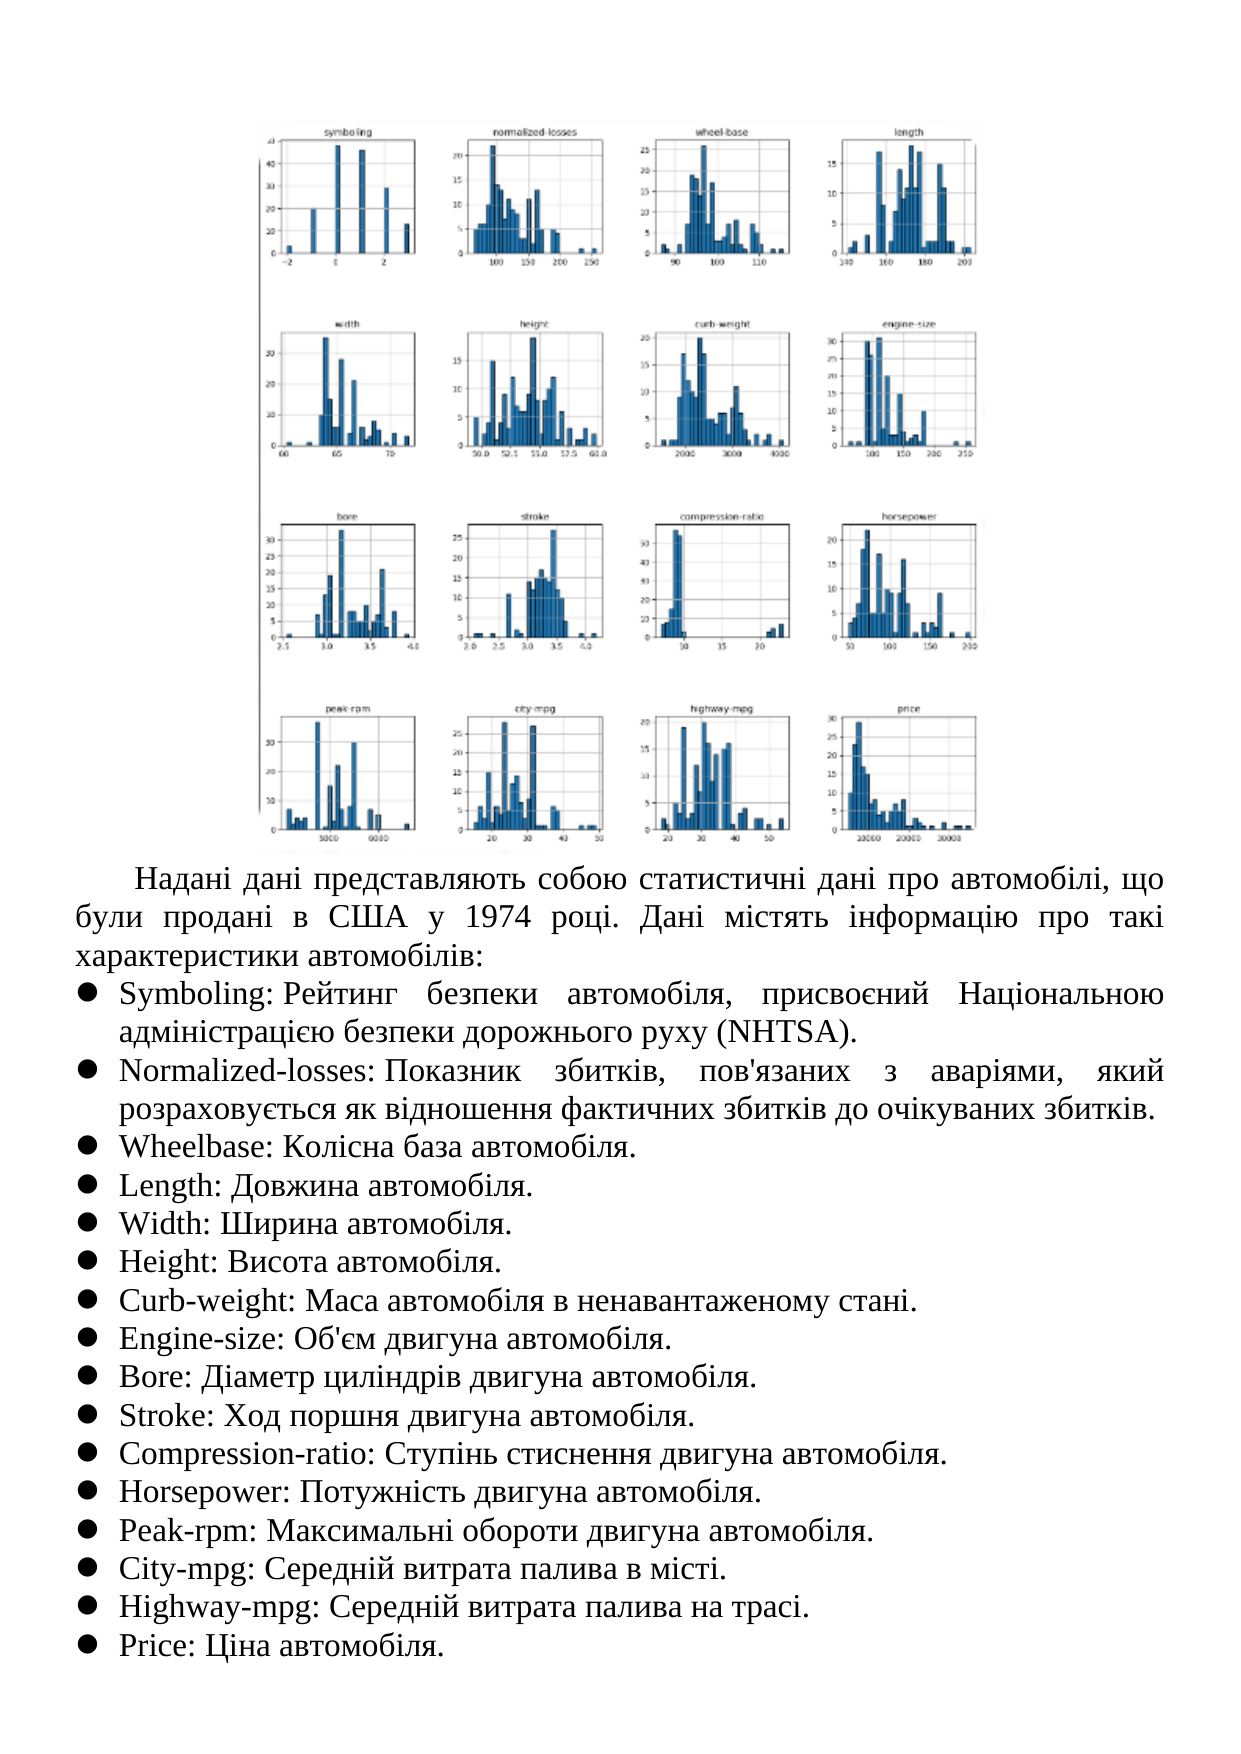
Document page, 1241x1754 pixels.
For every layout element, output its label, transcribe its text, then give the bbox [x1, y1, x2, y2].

list Peak-rpm: Максимальні обороти двигуна автомобіля. [75, 1510, 1165, 1548]
list Wheelbase: Колісна база автомобіля. [75, 1127, 1165, 1165]
list Highway-mpg: Середній витрата палива на трасі. [75, 1587, 1165, 1625]
list Horsepower: Потужність двигуна автомобіля. [75, 1472, 1165, 1510]
list Height: Висота автомобіля. [75, 1242, 1165, 1280]
list Length: Довжина автомобіля. [75, 1165, 1165, 1203]
list City-mpg: Середній витрата палива в місті. [75, 1548, 1165, 1587]
list Normalized-losses: Показник збитків, пов'язаних з аваріями, який розраховується як відношення фактичних збитків до очікуваних збитків. [75, 1050, 1165, 1127]
text Надані дані представляють собою статистичні дані про автомобілі, що були продані в США у 1974 році. Дані містять інформацію про такі характеристики автомобілів: [75, 858, 1165, 973]
list Width: Ширина автомобіля. [75, 1203, 1165, 1242]
list Bore: Діаметр циліндрів двигуна автомобіля. [75, 1357, 1165, 1395]
list Symboling: Рейтинг безпеки автомобіля, присвоєний Національною адміністрацією безпеки дорожнього руху (NHTSA). [75, 973, 1165, 1050]
list Engine-size: Об'єм двигуна автомобіля. [75, 1318, 1165, 1357]
list Compression-ratio: Ступінь стиснення двигуна автомобіля. [75, 1433, 1165, 1472]
list Price: Ціна автомобіля. [75, 1625, 1165, 1663]
picture [257, 119, 985, 854]
list Stroke: Ход поршня двигуна автомобіля. [75, 1395, 1165, 1433]
list Curb-weight: Маса автомобіля в ненавантаженому стані. [75, 1280, 1165, 1318]
